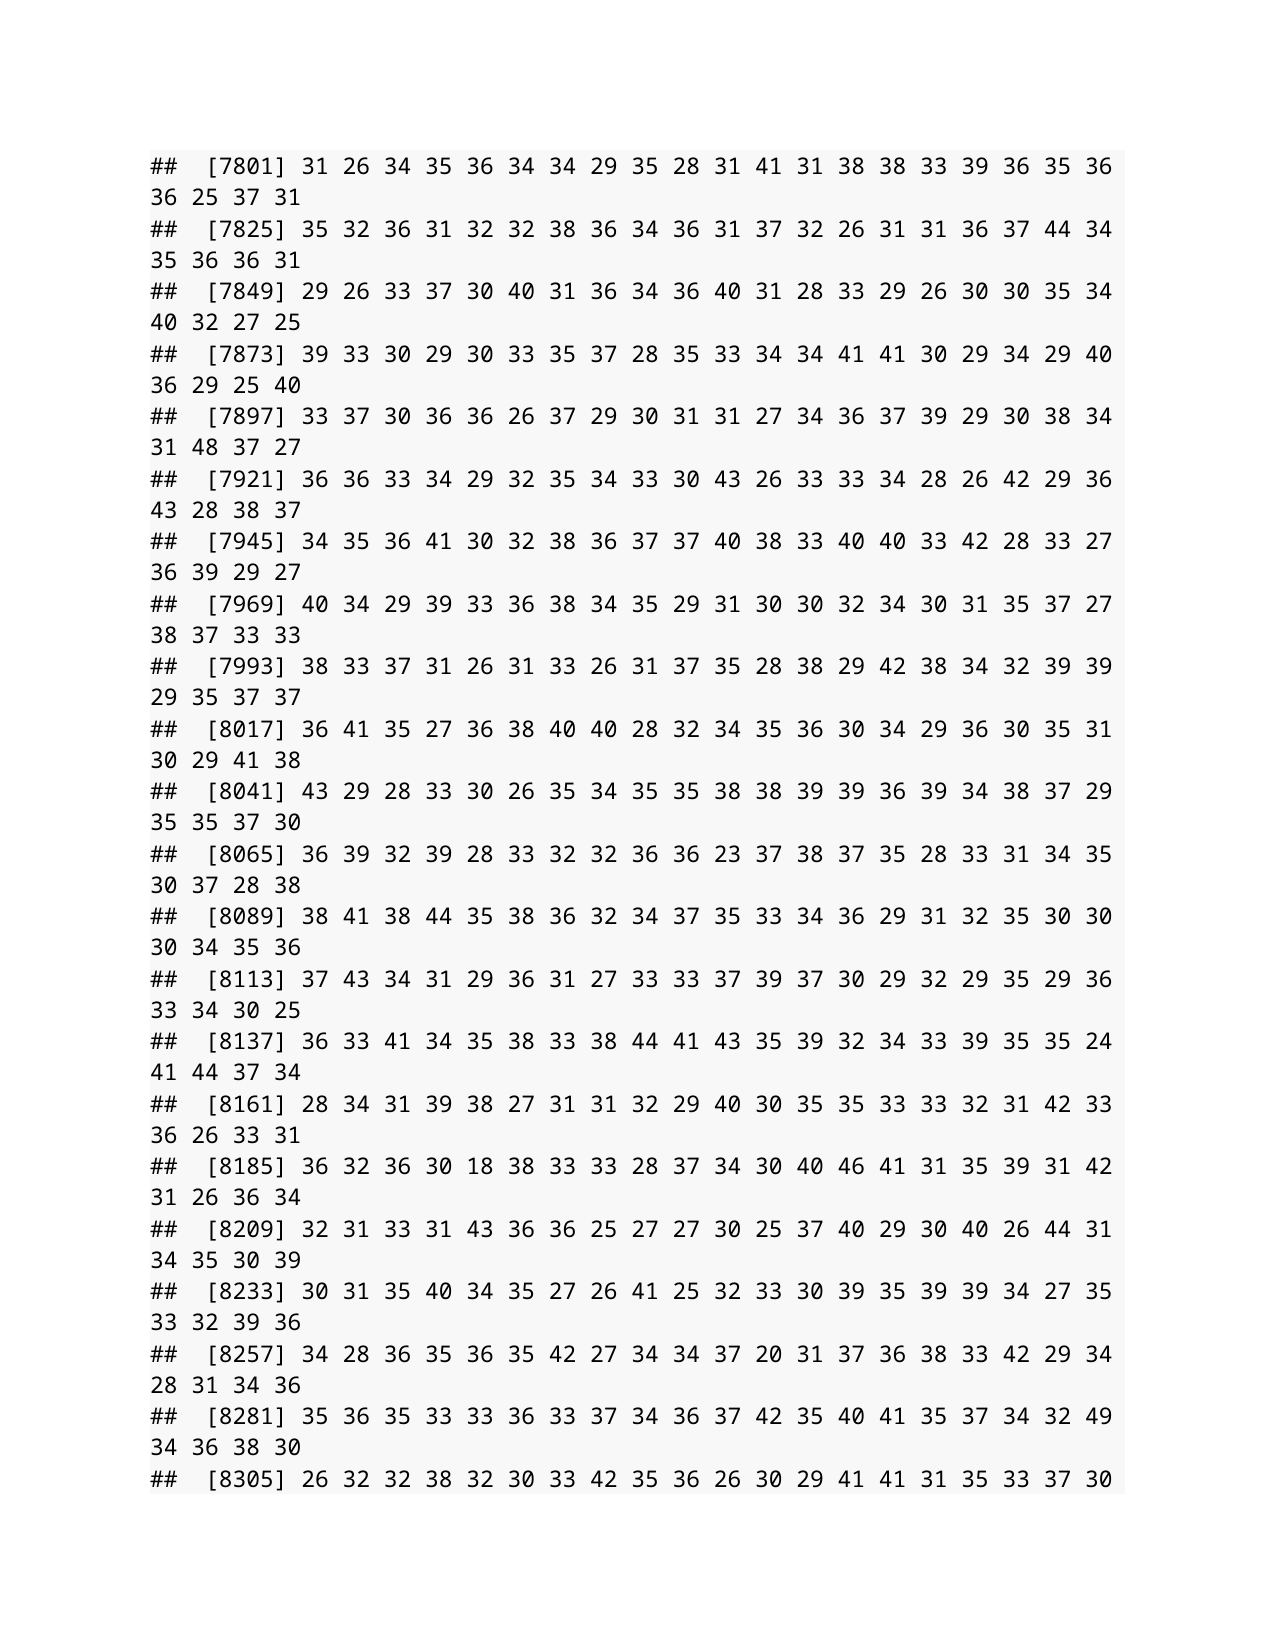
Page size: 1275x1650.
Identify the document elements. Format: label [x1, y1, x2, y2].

text [150, 150, 1125, 1494]
